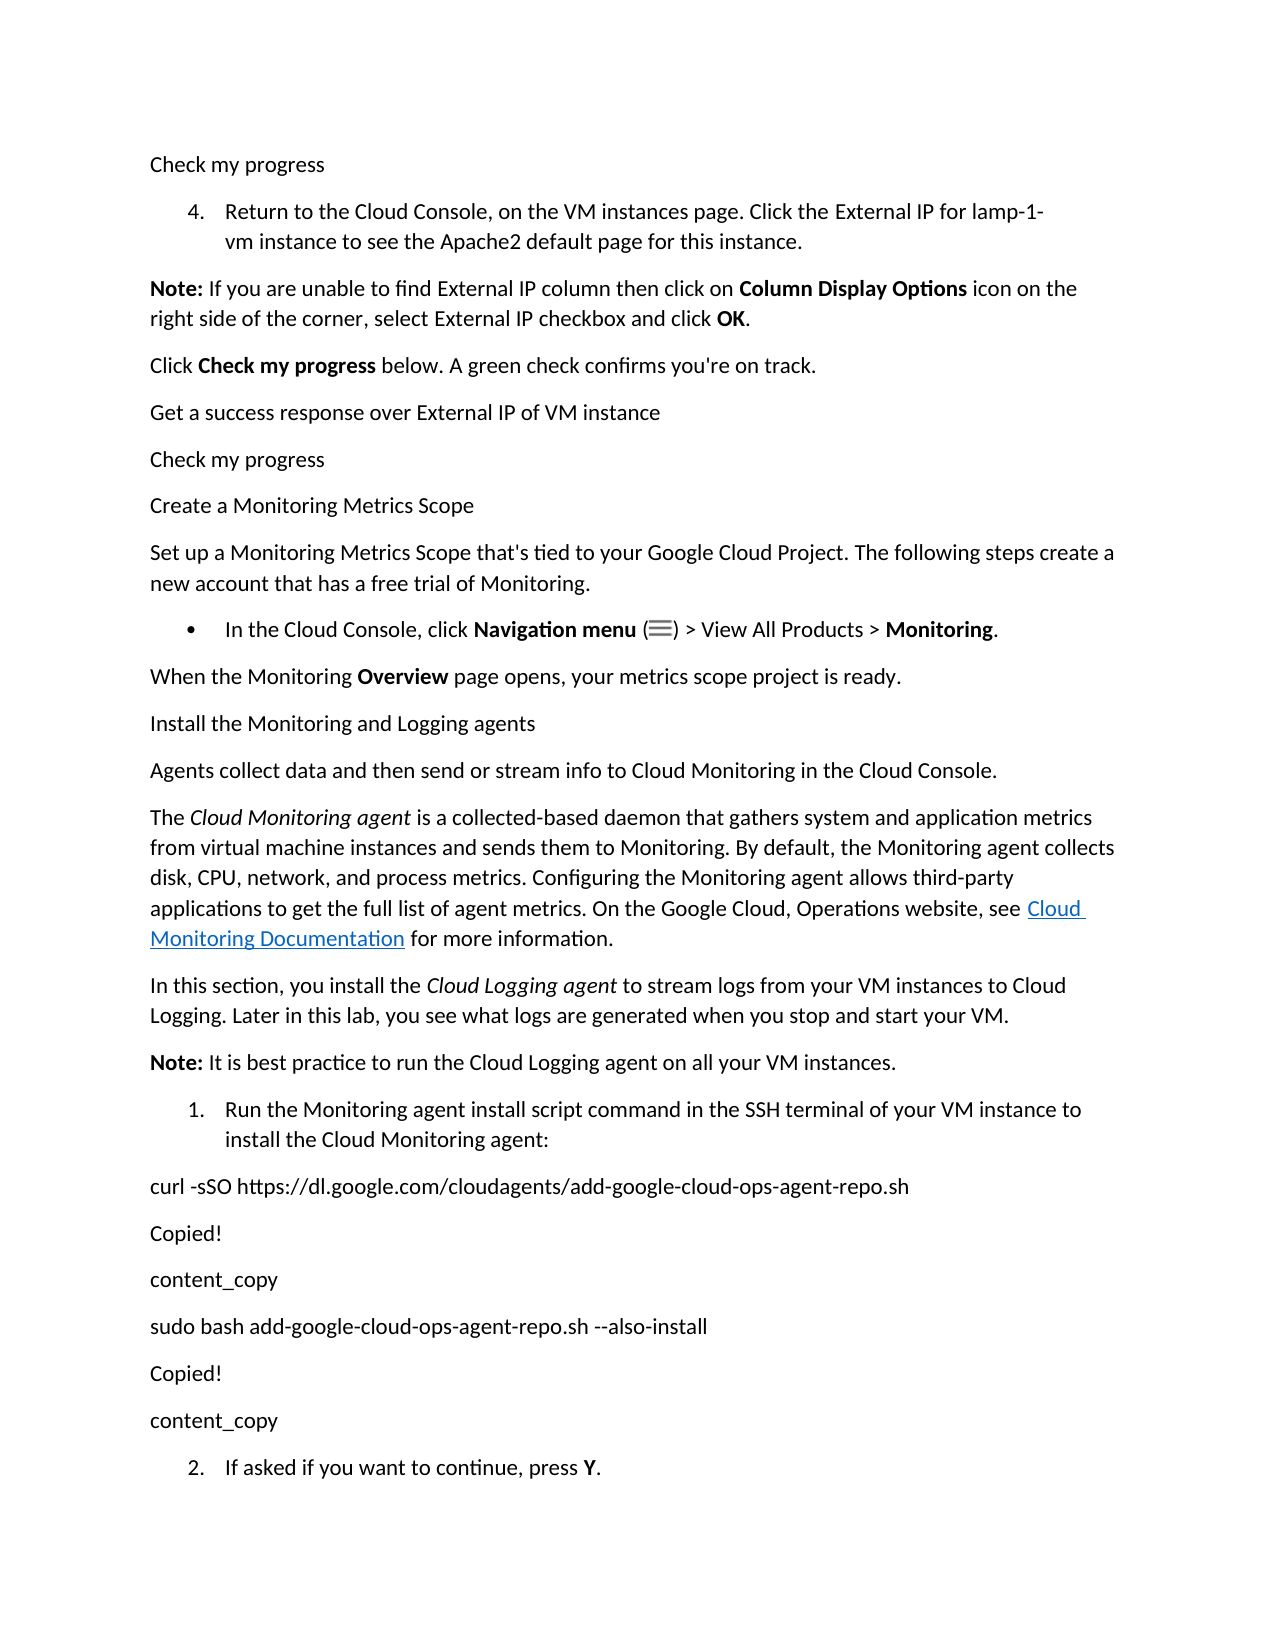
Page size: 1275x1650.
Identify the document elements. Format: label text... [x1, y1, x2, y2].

text Install the Monitoring and Logging agents [150, 709, 1125, 737]
text Copied! [150, 1359, 1125, 1387]
text Get a success response over External IP of VM instance [150, 398, 1125, 426]
list If asked if you want to continue, press Y. [187, 1453, 1125, 1481]
text content_copy [150, 1406, 1125, 1434]
text Check my progress [150, 445, 1125, 473]
text sudo bash add-google-cloud-ops-agent-repo.sh --also-install [150, 1312, 1125, 1341]
text Click Check my progress below. A green check confirms you're on track. [150, 351, 1125, 379]
picture [648, 617, 673, 638]
text Create a Monitoring Metrics Scope [150, 492, 1125, 520]
list Return to the Cloud Console, on the VM instances page. Click the External IP for lamp-1-vm instance to see the Apache2 default page for this instance. [187, 197, 1125, 255]
text curl -sSO https://dl.google.com/cloudagents/add-google-cloud-ops-agent-repo.sh [150, 1172, 1125, 1200]
text In this section, you install the Cloud Logging agent to stream logs from your VM instances to Cloud Logging. Later in this lab, you see what logs are generated when you stop and start your VM. [150, 971, 1125, 1029]
text The Cloud Monitoring agent is a collected-based daemon that gathers system and application metrics from virtual machine instances and sends them to Monitoring. By default, the Monitoring agent collects disk, CPU, network, and process metrics. Configuring the Monitoring agent allows third-party applications to get the full list of agent metrics. On the Google Cloud, Operations website, see Cloud Monitoring Documentation for more information. [150, 803, 1125, 952]
text When the Monitoring Overview page opens, your metrics scope project is ready. [150, 662, 1125, 691]
text Set up a Monitoring Metrics Scope that's tied to your Google Cloud Project. The following steps create a new account that has a free trial of Monitoring. [150, 538, 1125, 597]
list In the Cloud Console, click Navigation menu () > View All Products > Monitoring. [187, 616, 1125, 644]
text Copied! [150, 1219, 1125, 1247]
text Check my progress [150, 150, 1125, 178]
text Note: If you are unable to find External IP column then click on Column Display Options icon on the right side of the corner, select External IP checkbox and click OK. [150, 274, 1125, 332]
list Run the Monitoring agent install script command in the SSH terminal of your VM instance to install the Cloud Monitoring agent: [187, 1095, 1125, 1153]
text Agents collect data and then send or stream info to Cloud Monitoring in the Cloud Console. [150, 756, 1125, 784]
text Note: It is best practice to run the Cloud Logging agent on all your VM instances. [150, 1048, 1125, 1076]
text content_copy [150, 1266, 1125, 1294]
